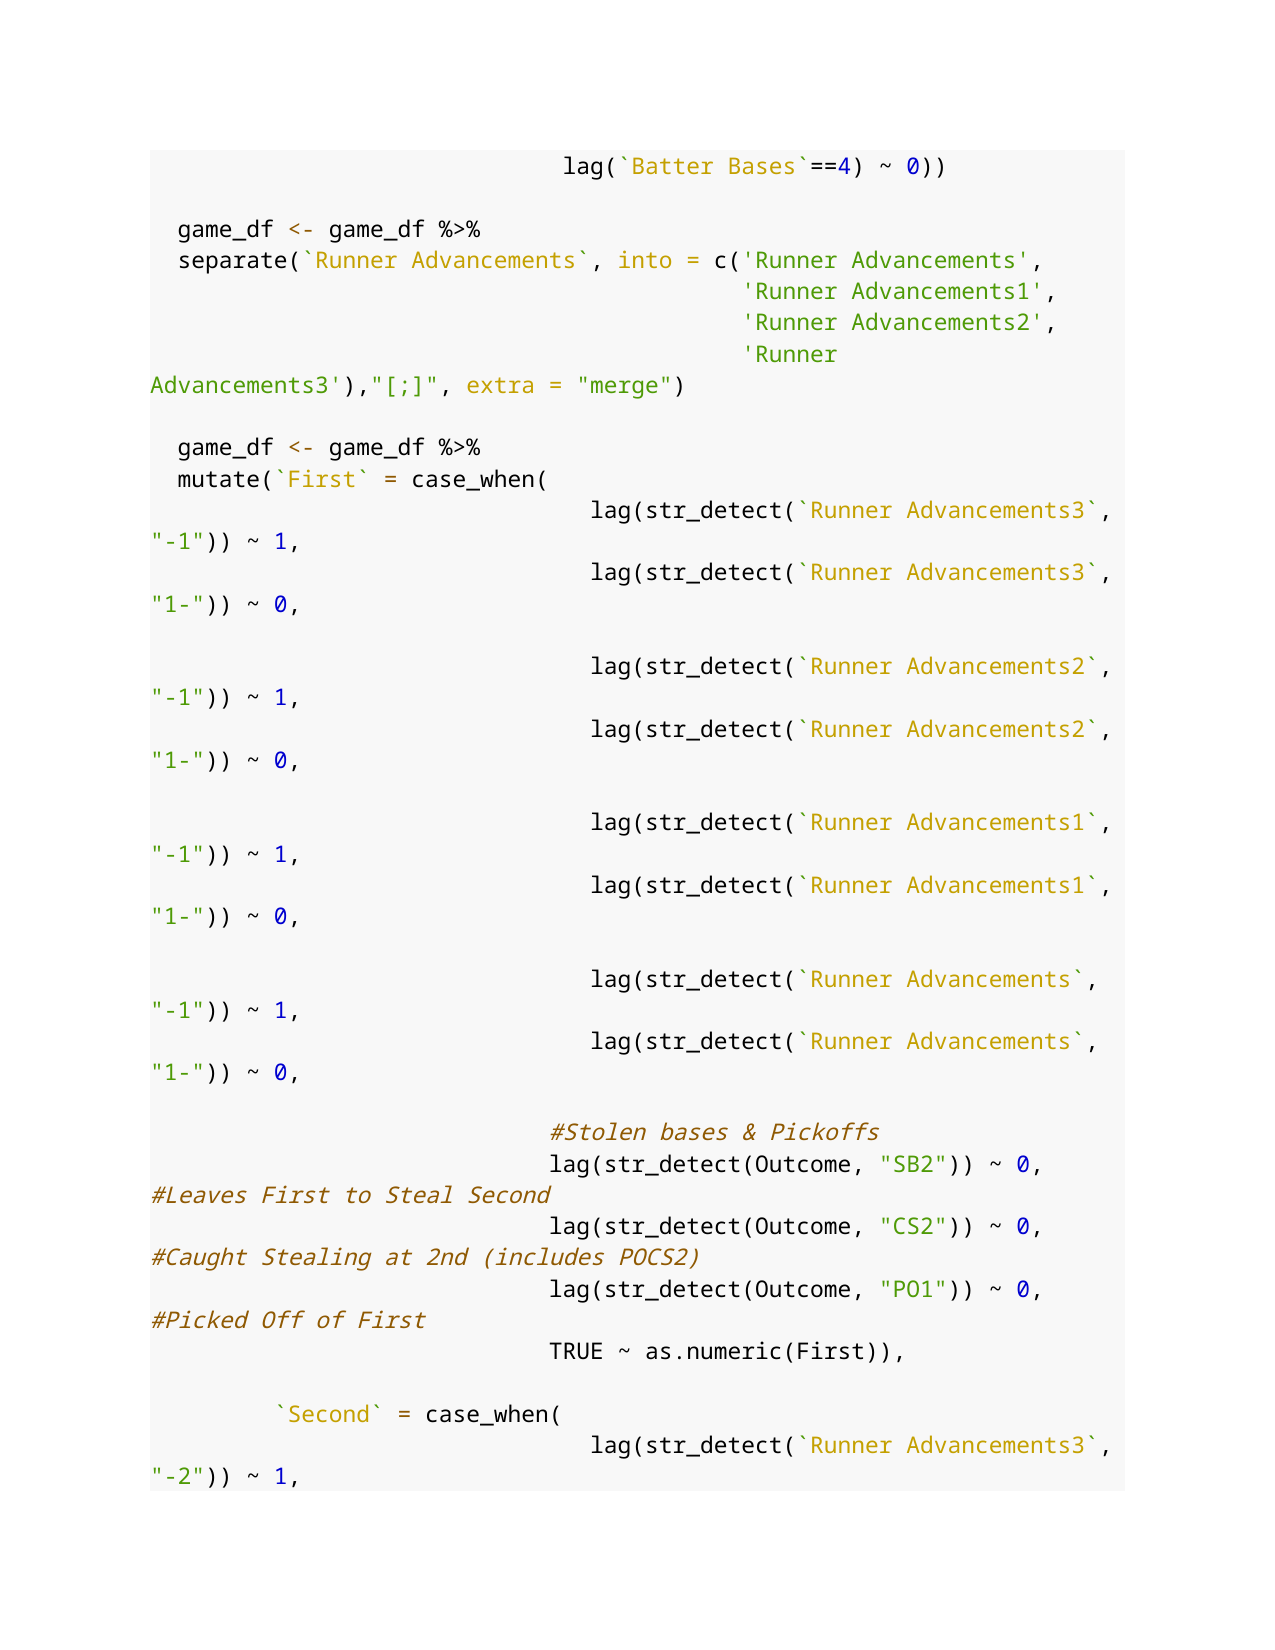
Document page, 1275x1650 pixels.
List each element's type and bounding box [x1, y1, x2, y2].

text [150, 150, 1125, 1491]
